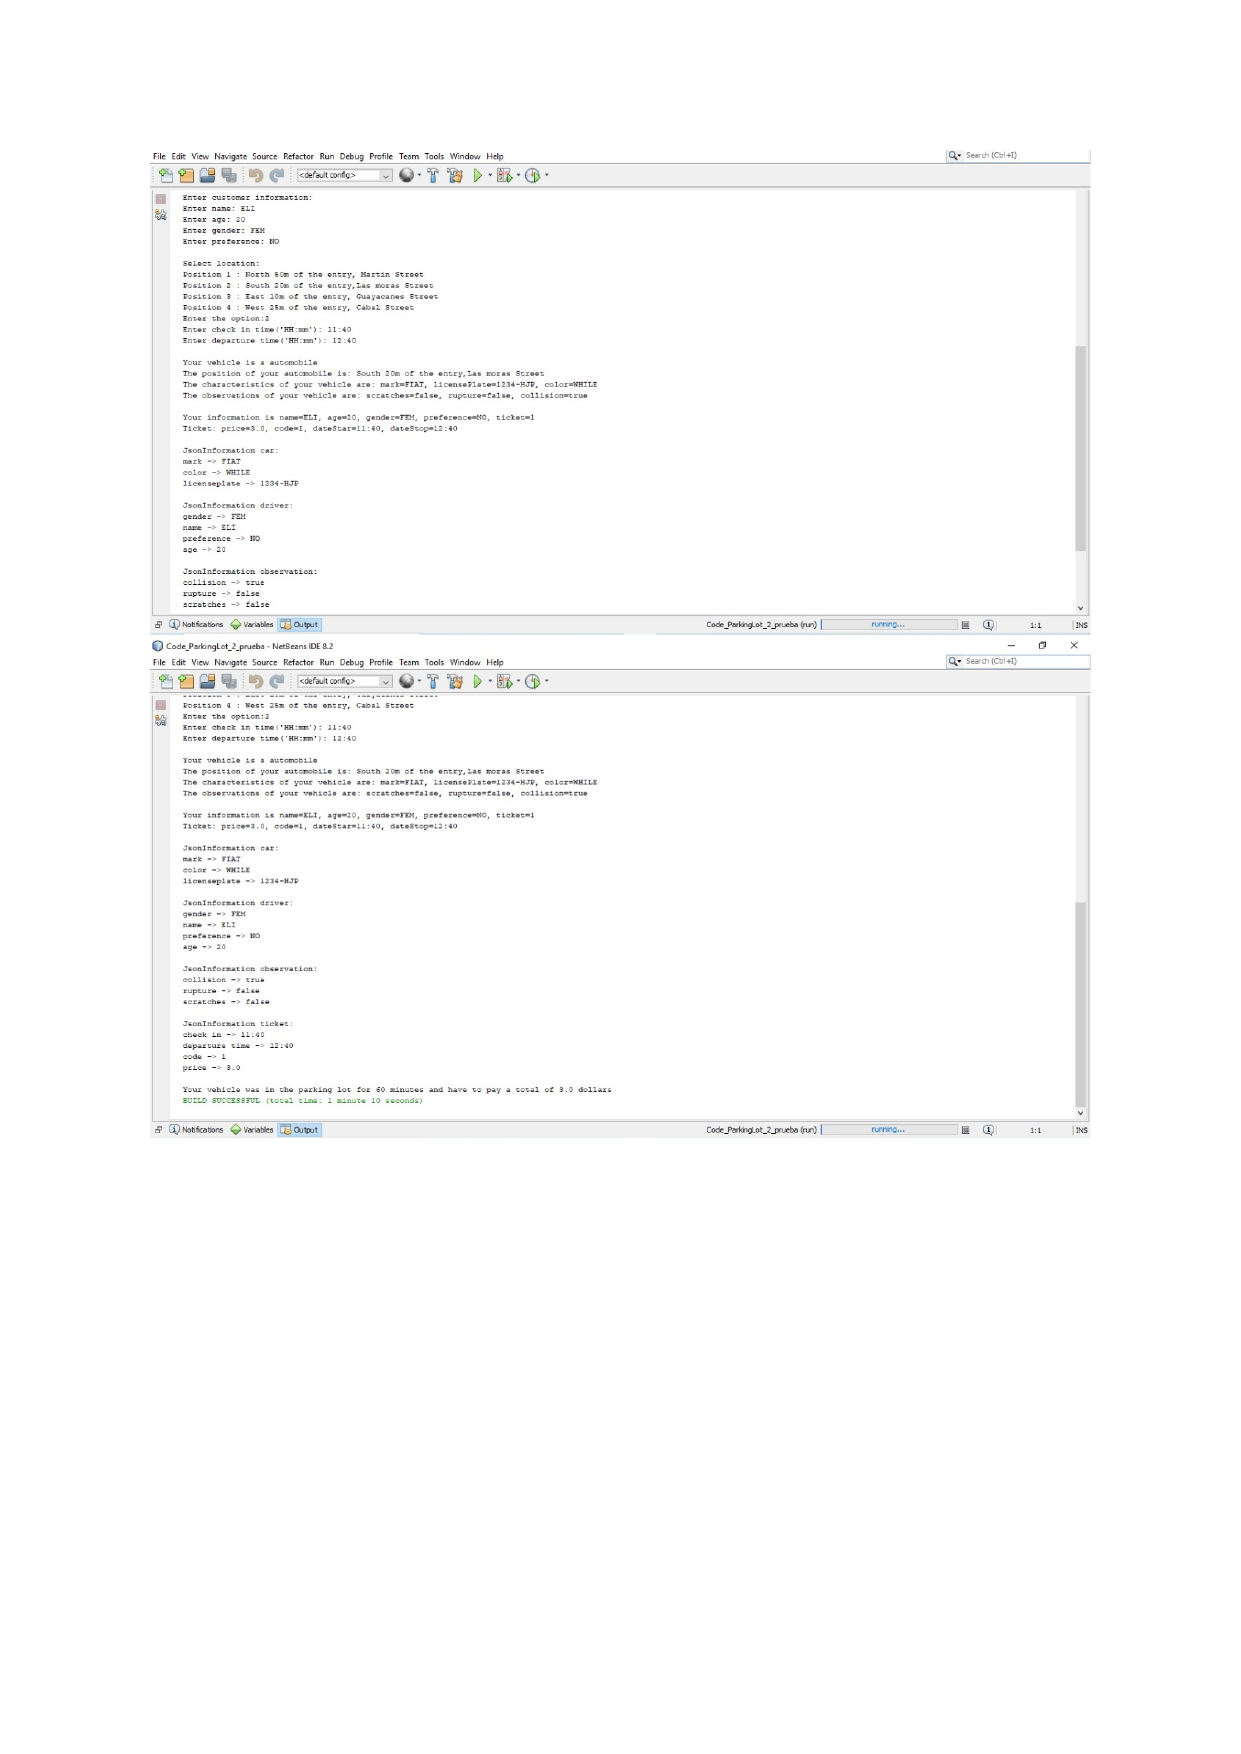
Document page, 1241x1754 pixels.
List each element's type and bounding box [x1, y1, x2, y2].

picture [150, 150, 1091, 635]
picture [150, 638, 1091, 1138]
